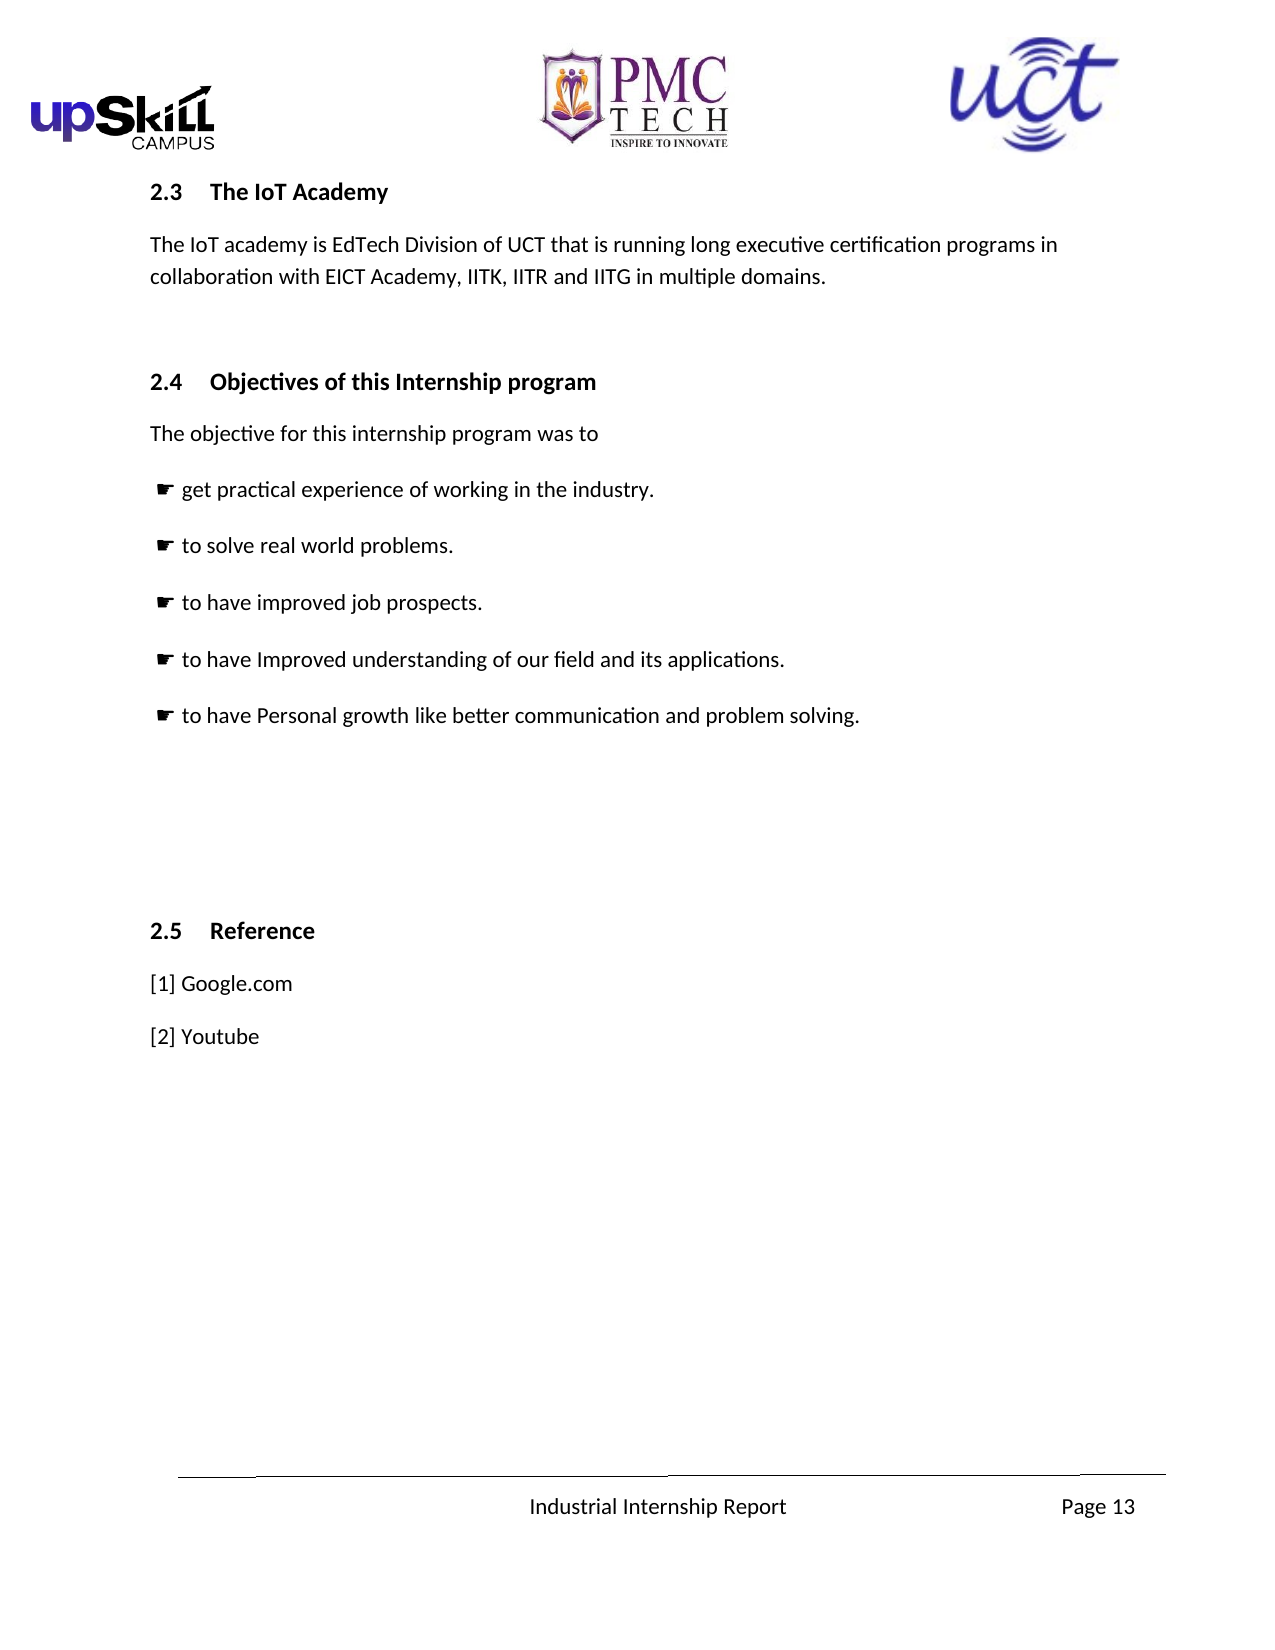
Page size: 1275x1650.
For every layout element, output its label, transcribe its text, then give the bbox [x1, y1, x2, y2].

text ☛ get practical experience of working in the industry. [155, 473, 1275, 504]
text The objective for this internship program was to [150, 419, 1275, 447]
text The IoT academy is EdTech Division of UCT that is running long executive certification programs in collaboration with EICT Academy, IITK, IITR and IITG in multiple domains. [150, 230, 1062, 290]
picture [536, 43, 735, 153]
text ☛ to solve real world problems. [155, 529, 1275, 561]
text ☛ to have improved job prospects. [155, 586, 1275, 617]
picture [31, 85, 215, 150]
text ☛ to have Personal growth like better communication and problem solving. [155, 699, 1275, 730]
picture [950, 37, 1120, 154]
list The IoT Academy [150, 176, 1275, 207]
list Objectives of this Internship program [150, 366, 1275, 396]
list Reference [150, 915, 1275, 946]
list Youtube [150, 1022, 1275, 1050]
list Google.com [150, 969, 1275, 997]
text ☛ to have Improved understanding of our field and its applications. [155, 642, 1275, 674]
